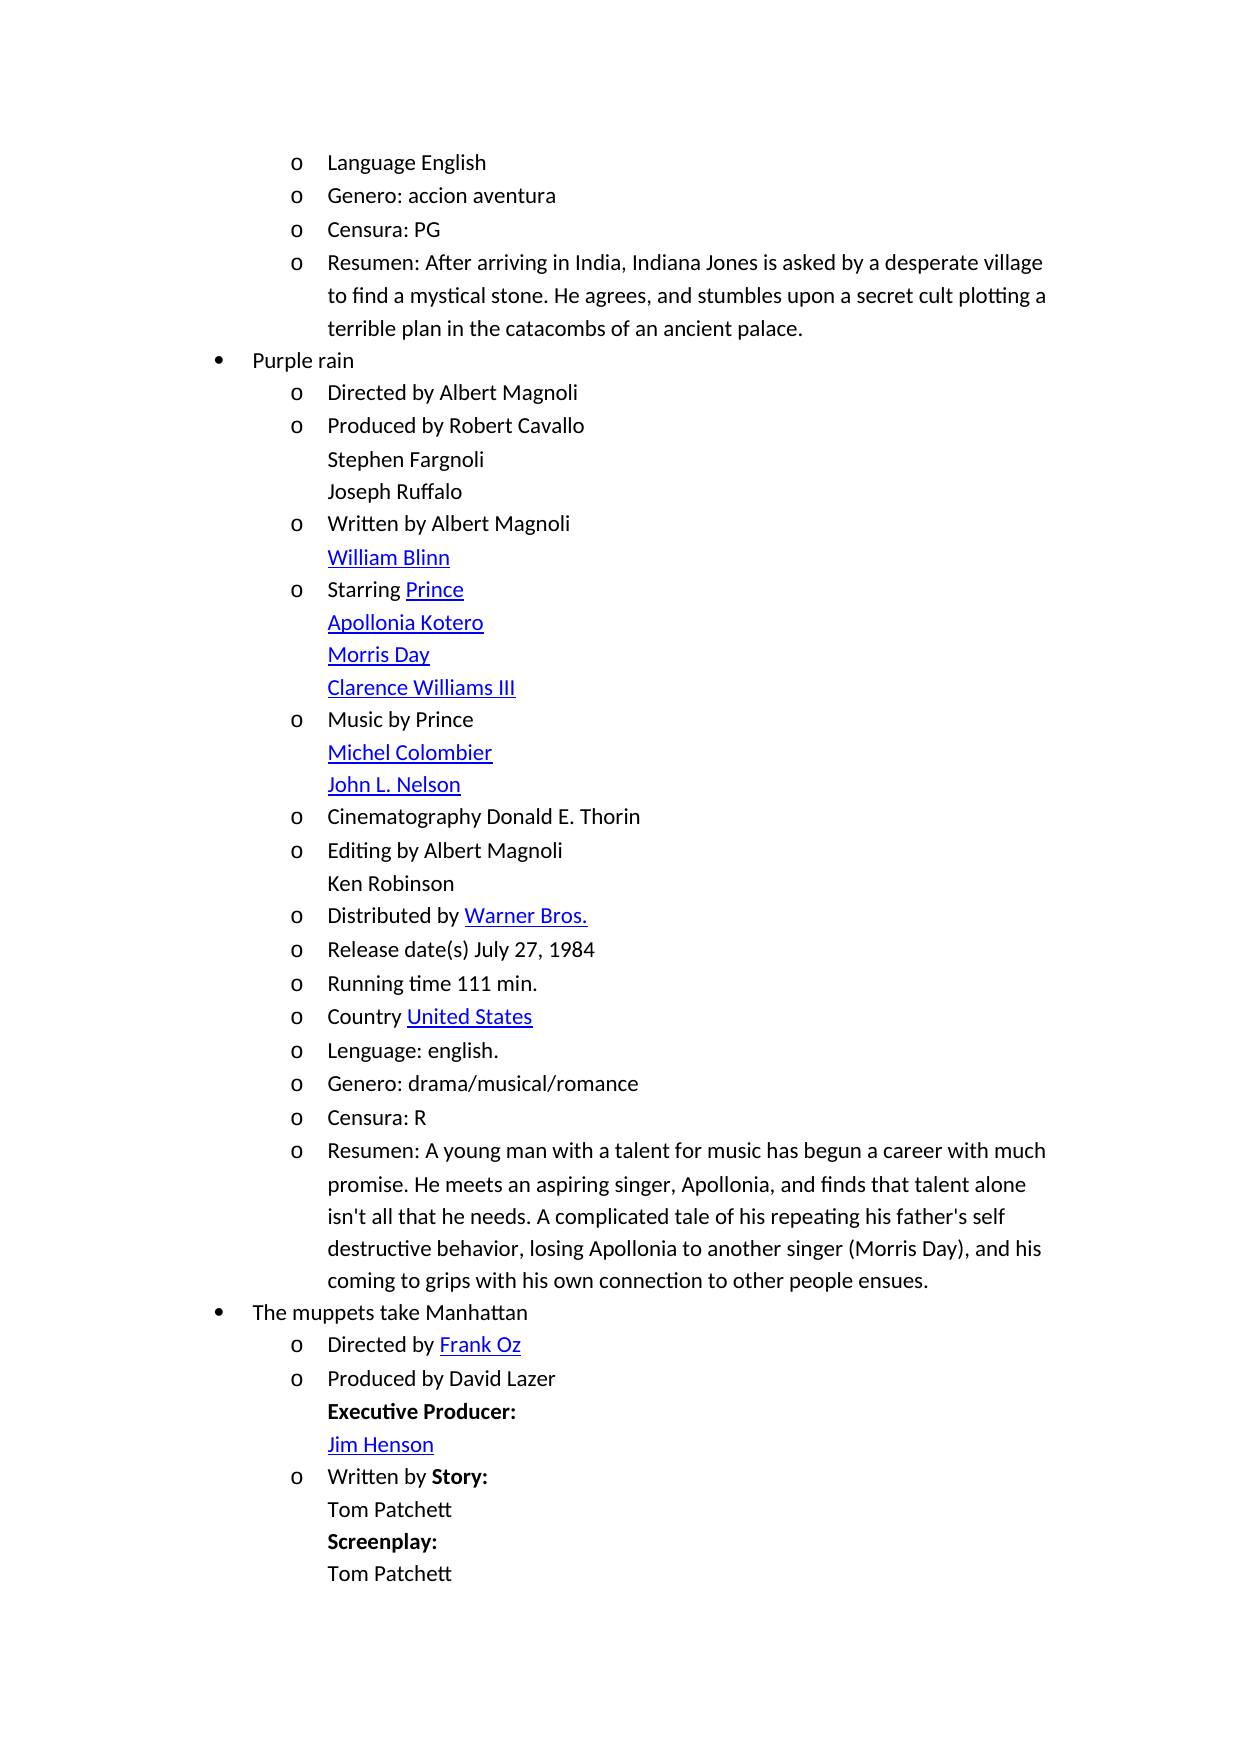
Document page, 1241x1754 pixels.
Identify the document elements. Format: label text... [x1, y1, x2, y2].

list Running time 111 min. [290, 969, 1063, 998]
list Language English [290, 148, 1063, 177]
list Editing by Albert Magnoli Ken Robinson [290, 836, 1063, 897]
list Genero: drama/musical/romance [290, 1069, 1063, 1098]
list Directed by Albert Magnoli [290, 378, 1063, 407]
list Written by Albert Magnoli William Blinn [290, 509, 1063, 571]
list Purple rain [215, 346, 1063, 374]
list Produced by Robert Cavallo Stephen Fargnoli Joseph Ruffalo [290, 412, 1063, 505]
list Music by Prince Michel Colombier John L. Nelson [290, 705, 1063, 798]
list The muppets take Manhattan [215, 1298, 1063, 1326]
list Distributed by Warner Bros. [290, 902, 1063, 931]
list Resumen: After arriving in India, Indiana Jones is asked by a desperate village to find a mystical stone. He agrees, and stumbles upon a secret cult plotting a terrible plan in the catacombs of an ancient palace. [290, 248, 1063, 342]
list Censura: PG [290, 215, 1063, 244]
list Produced by David Lazer Executive Producer: Jim Henson [290, 1364, 1063, 1458]
list Written by Story: Tom Patchett Screenplay: Tom Patchett [290, 1462, 1063, 1588]
list Cinematography Donald E. Thorin [290, 802, 1063, 832]
list Lenguage: english. [290, 1036, 1063, 1065]
list Country United States [290, 1002, 1063, 1031]
list Genero: accion aventura [290, 181, 1063, 210]
list Release date(s) July 27, 1984 [290, 935, 1063, 964]
list Directed by Frank Oz [290, 1331, 1063, 1360]
list Starring Prince Apollonia Kotero Morris Day Clarence Williams III [290, 575, 1063, 701]
list Censura: R [290, 1103, 1063, 1132]
list Resumen: A young man with a talent for music has begun a career with much promise. He meets an aspiring singer, Apollonia, and finds that talent alone isn't all that he needs. A complicated tale of his repeating his father's self destructive behavior, losing Apollonia to another singer (Morris Day), and his coming to grips with his own connection to other people ensues. [290, 1136, 1063, 1294]
